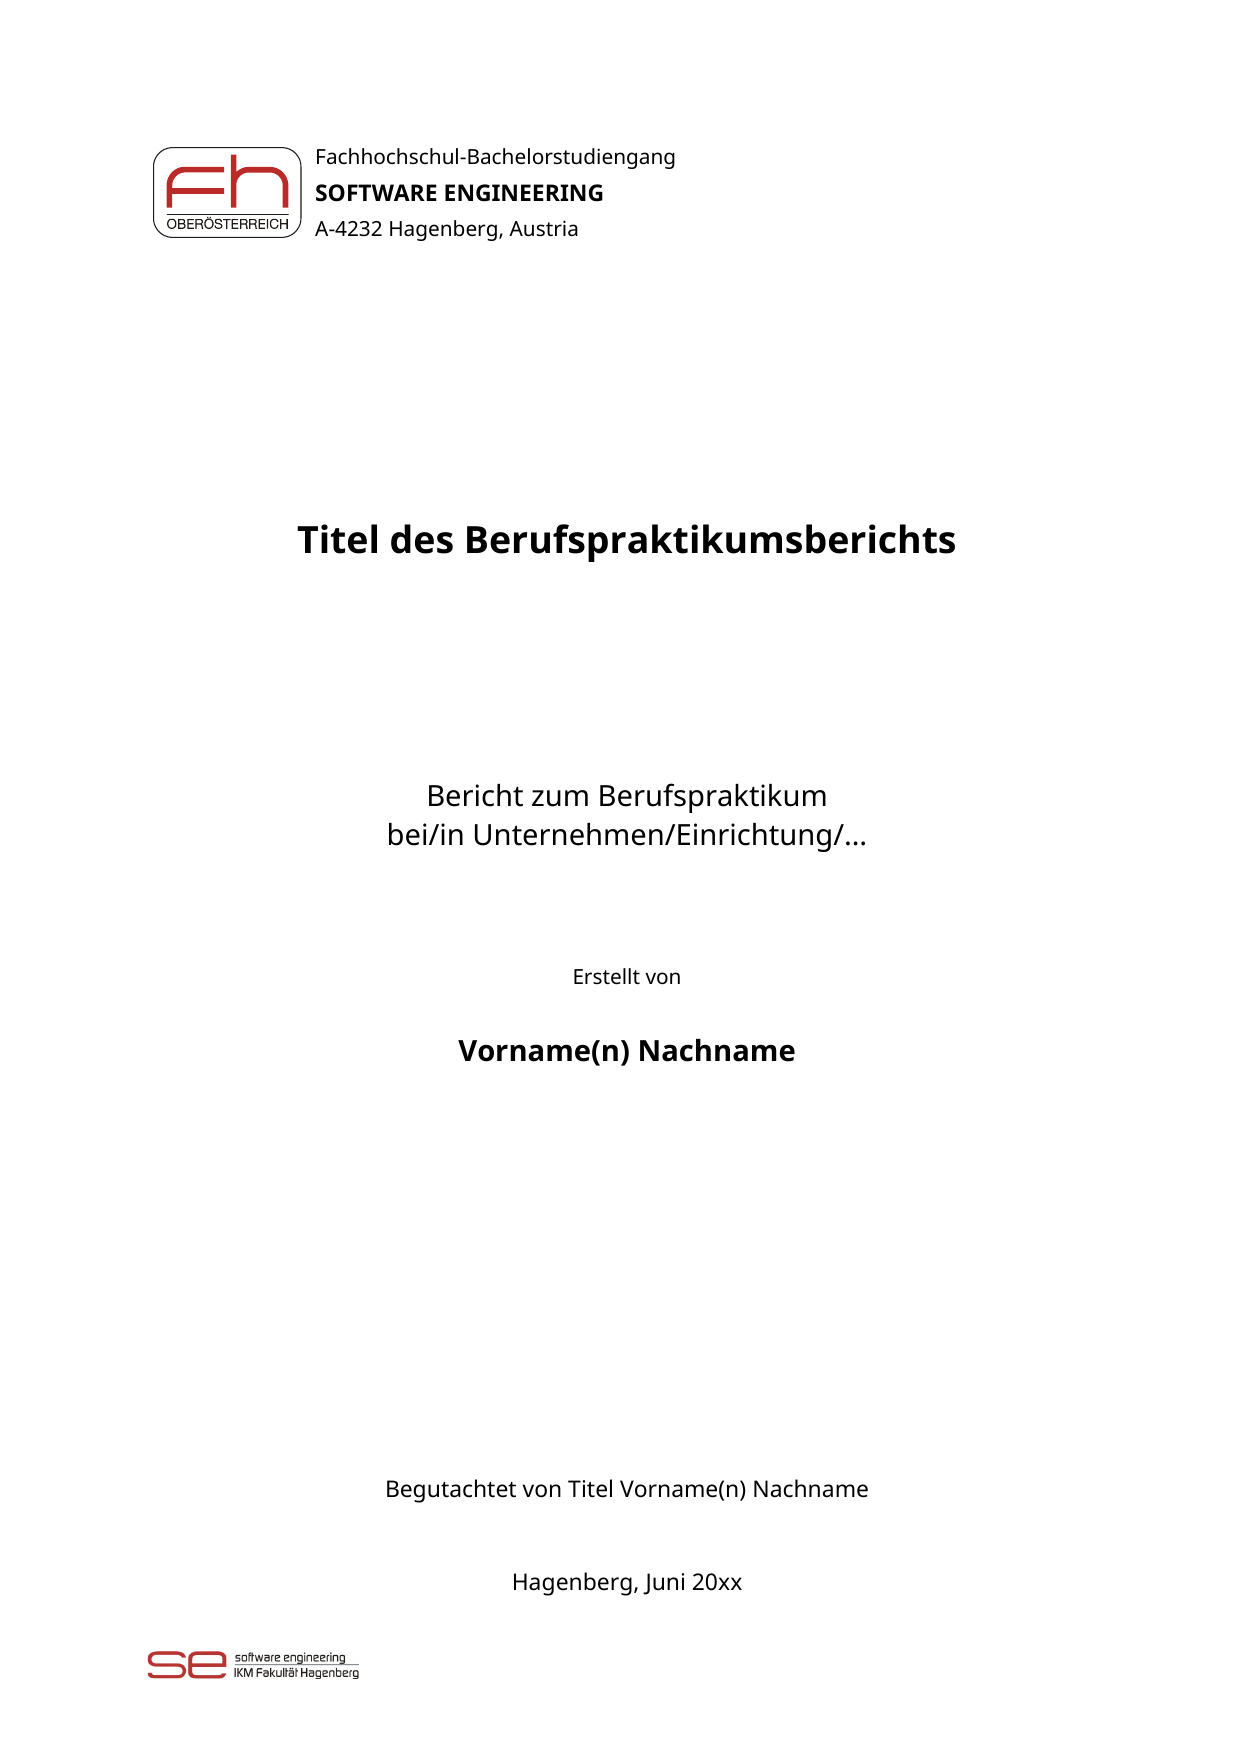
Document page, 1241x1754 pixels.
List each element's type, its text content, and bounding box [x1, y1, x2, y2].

table_header Fachhochschul-Bachelorstudiengang SOFTWARE ENGINEERING A-4232 Hagenberg, Austria [304, 142, 1106, 252]
text Titel des Berufspraktikumsberichts [148, 514, 1106, 565]
text Erstellt von [148, 962, 1106, 991]
text Bericht zum Berufspraktikum bei/in Unternehmen/Einrichtung/… [148, 775, 1106, 854]
picture [147, 1651, 359, 1679]
text Hagenberg, Juni 20xx [148, 1566, 1106, 1597]
text Begutachtet von Titel Vorname(n) Nachname [148, 1472, 1106, 1504]
text Vorname(n) Nachname [148, 1030, 1106, 1070]
table_header [148, 142, 304, 252]
